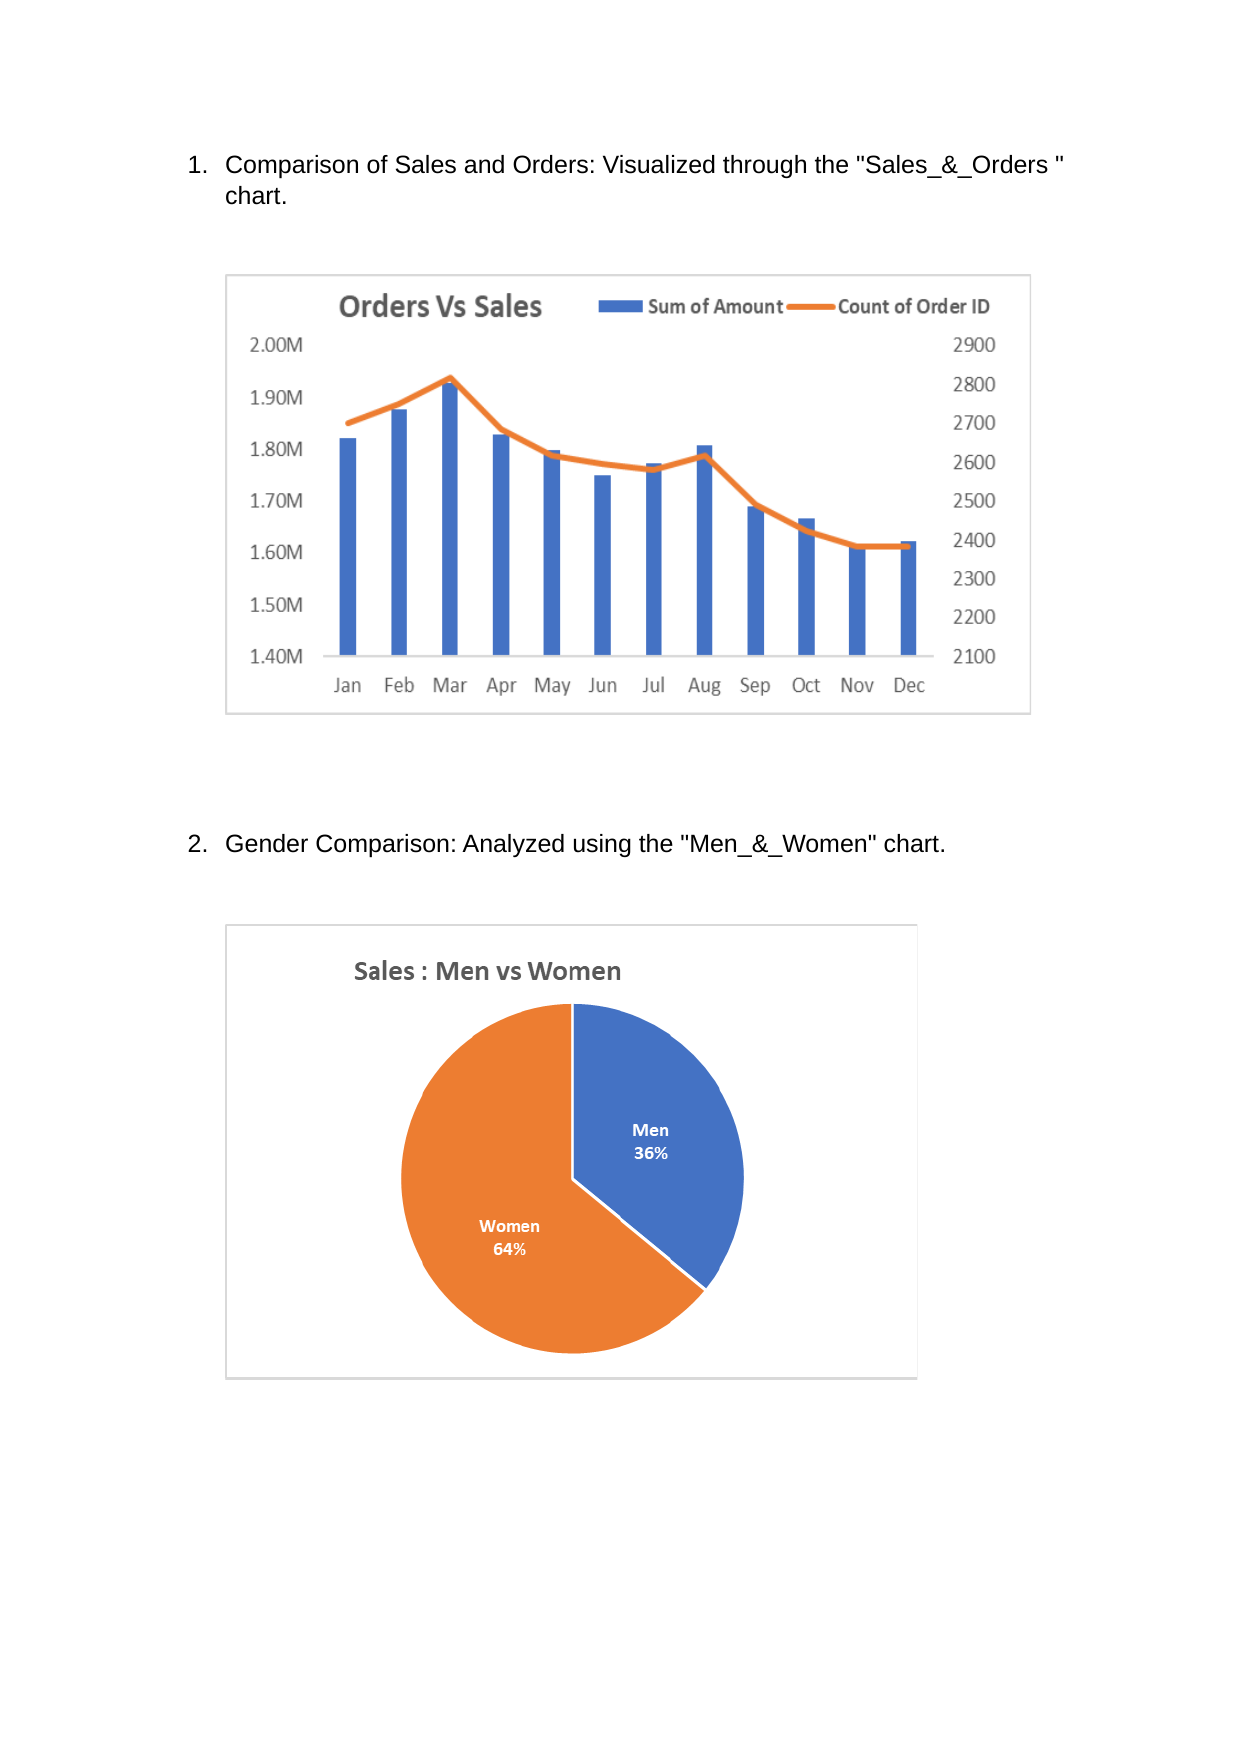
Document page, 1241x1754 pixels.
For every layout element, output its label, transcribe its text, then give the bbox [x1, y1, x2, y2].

picture [225, 924, 918, 1380]
picture [225, 274, 1032, 715]
list Gender Comparison: Analyzed using the "Men_&_Women" chart. [187, 829, 1090, 858]
list Comparison of Sales and Orders: Visualized through the "Sales_&_Orders " chart. [187, 150, 1090, 210]
